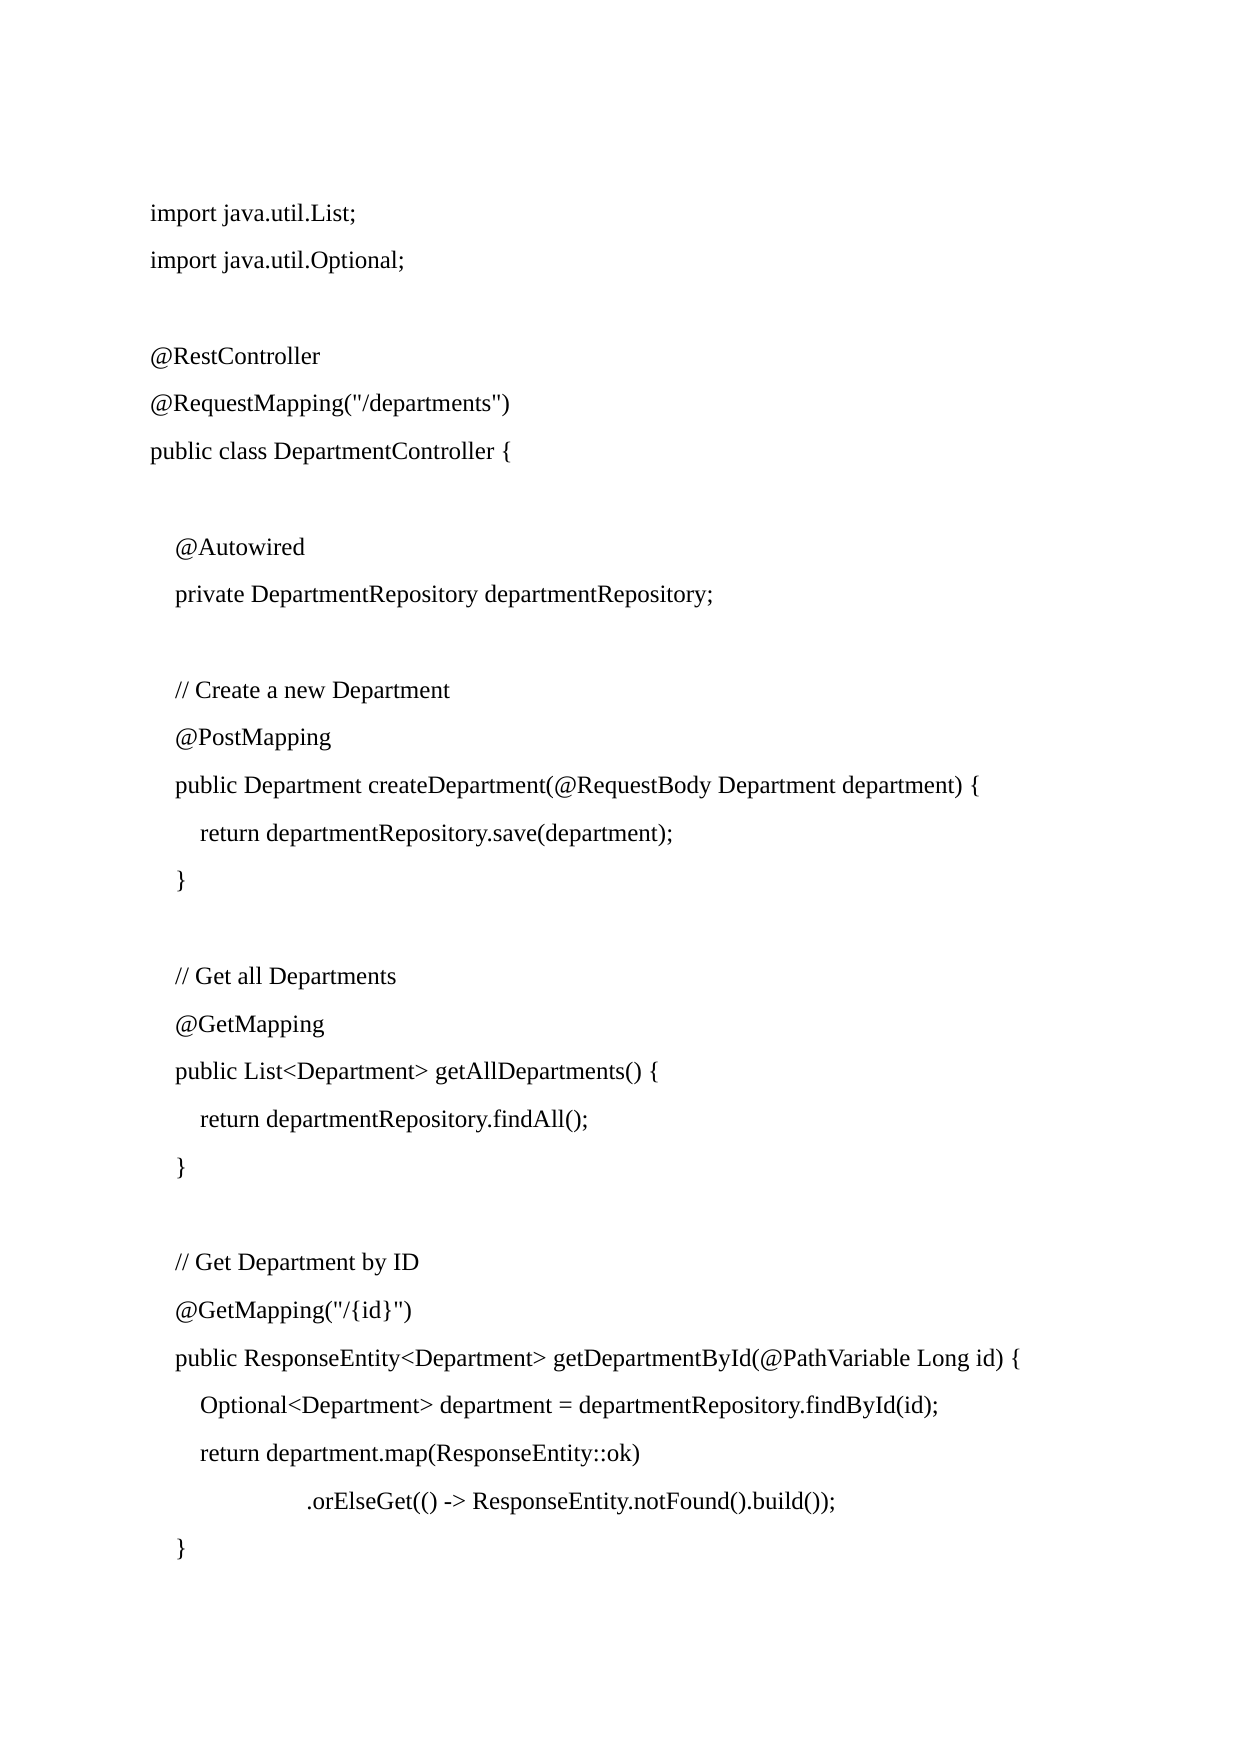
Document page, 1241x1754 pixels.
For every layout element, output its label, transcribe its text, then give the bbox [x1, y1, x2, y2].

text @PostMapping [150, 722, 1090, 751]
text private DepartmentRepository departmentRepository; [150, 579, 1090, 608]
text return department.map(ResponseEntity::ok) [150, 1438, 1090, 1467]
text public List<Department> getAllDepartments() { [150, 1056, 1090, 1085]
text Optional<Department> department = departmentRepository.findById(id); [150, 1390, 1090, 1419]
text .orElseGet(() -> ResponseEntity.notFound().build()); [150, 1486, 1090, 1514]
text @RequestMapping("/departments") [150, 388, 1090, 417]
text @GetMapping [150, 1009, 1090, 1037]
text } [150, 1152, 1090, 1181]
text public ResponseEntity<Department> getDepartmentById(@PathVariable Long id) { [150, 1343, 1090, 1371]
text import java.util.List; [150, 198, 1090, 226]
text public class DepartmentController { [150, 436, 1090, 465]
text // Create a new Department [150, 675, 1090, 703]
text @GetMapping("/{id}") [150, 1295, 1090, 1324]
text // Get Department by ID [150, 1247, 1090, 1276]
text public Department createDepartment(@RequestBody Department department) { [150, 770, 1090, 799]
text return departmentRepository.save(department); [150, 818, 1090, 847]
text // Get all Departments [150, 961, 1090, 990]
text return departmentRepository.findAll(); [150, 1104, 1090, 1133]
text } [150, 866, 1090, 894]
text } [150, 1533, 1090, 1562]
text @RestController [150, 341, 1090, 369]
text @Autowired [150, 532, 1090, 560]
text import java.util.Optional; [150, 245, 1090, 274]
